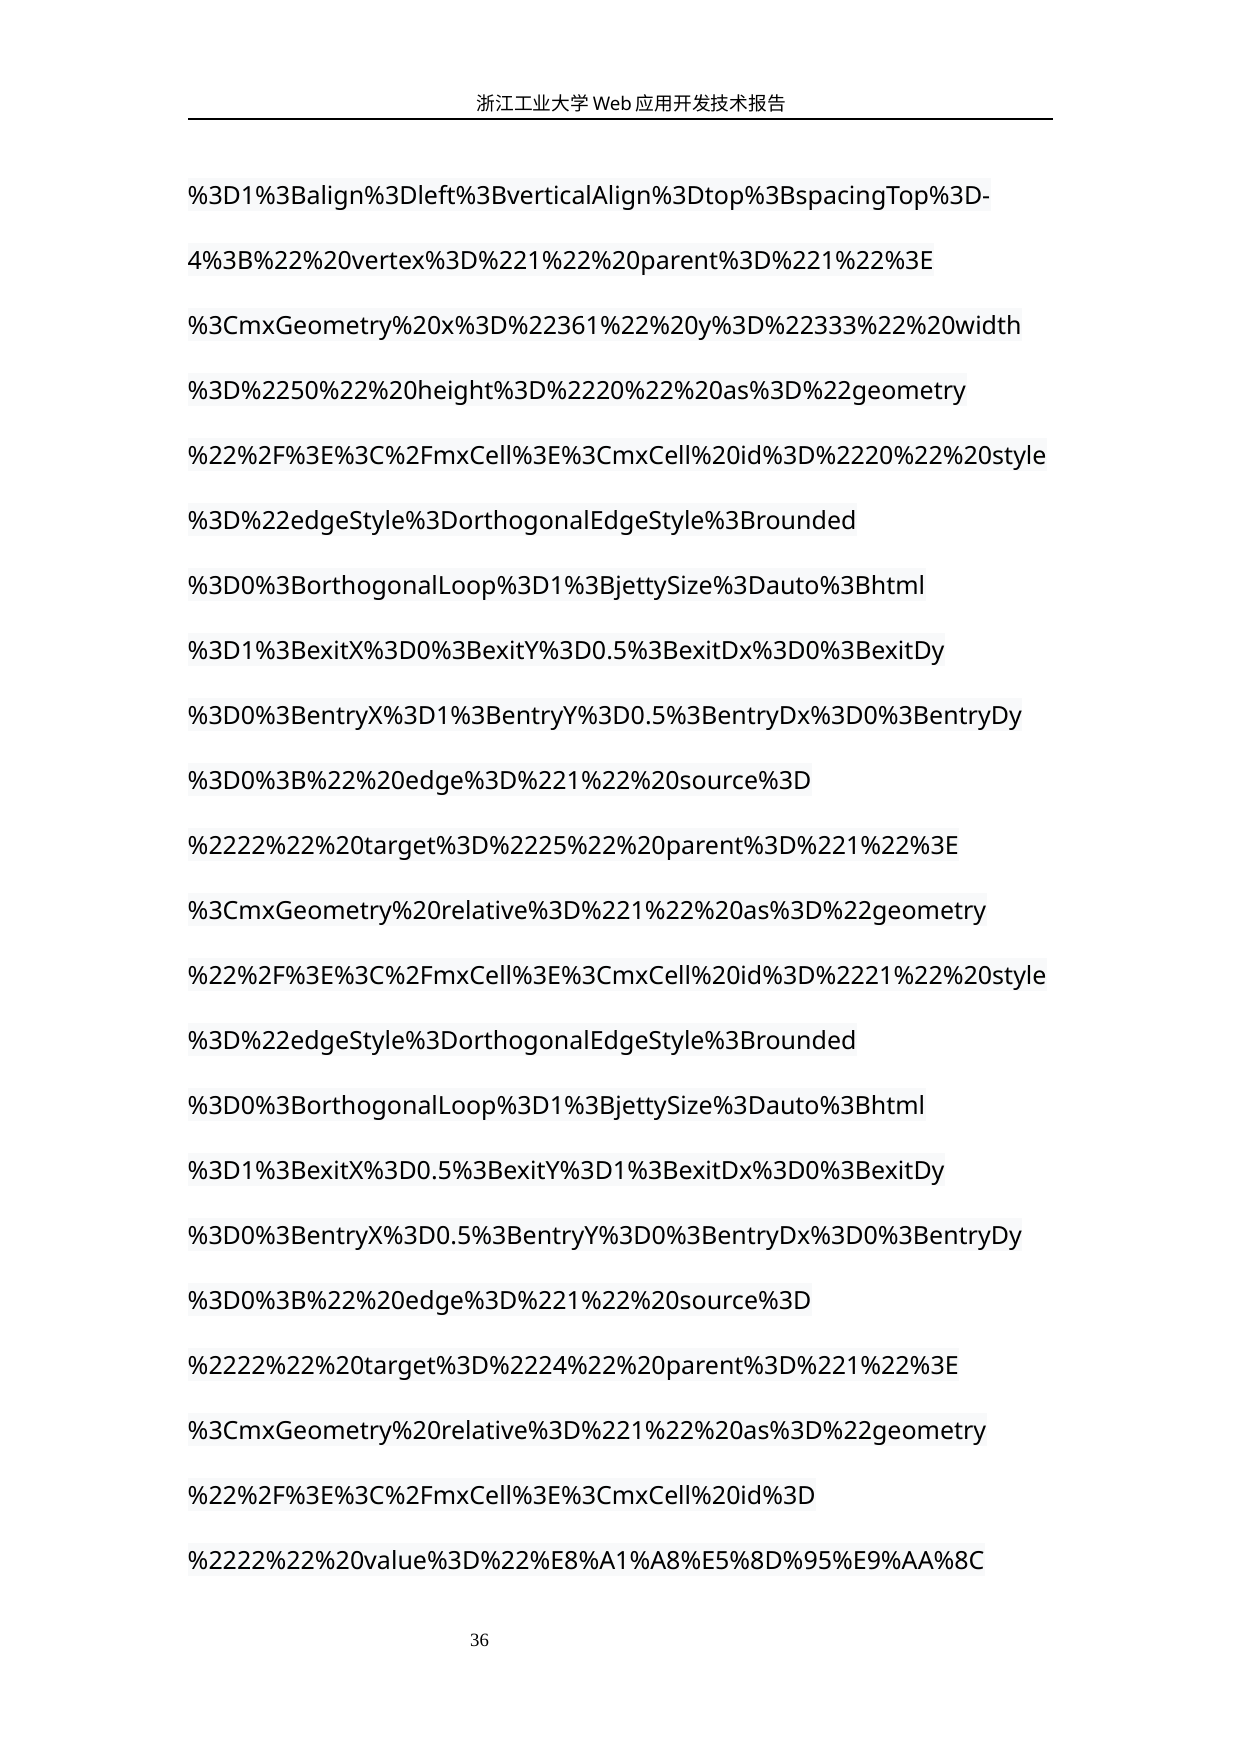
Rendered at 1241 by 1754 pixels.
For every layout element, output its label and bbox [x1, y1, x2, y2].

text [187, 162, 1053, 1592]
